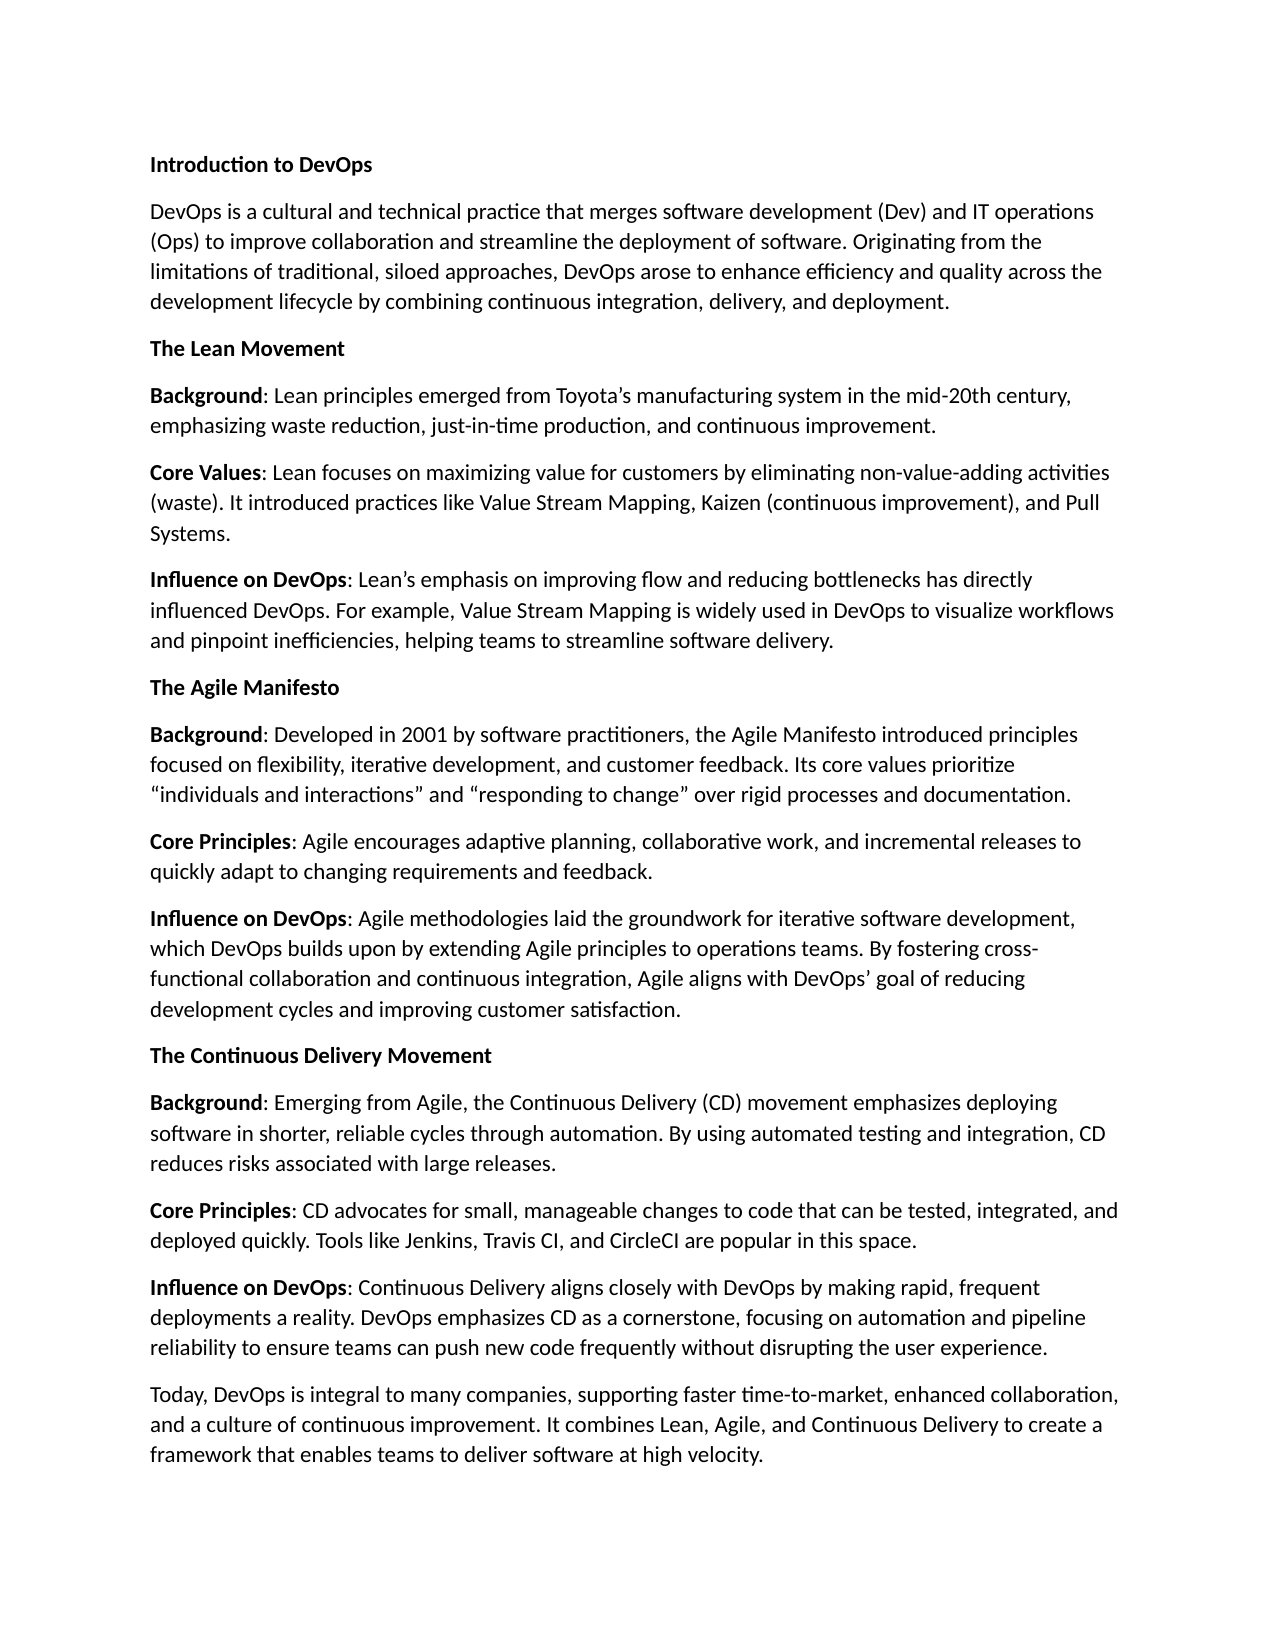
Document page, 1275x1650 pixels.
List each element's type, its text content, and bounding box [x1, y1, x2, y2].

text Core Principles: Agile encourages adaptive planning, collaborative work, and incremental releases to quickly adapt to changing requirements and feedback. [150, 827, 1125, 885]
text Core Principles: CD advocates for small, manageable changes to code that can be tested, integrated, and deployed quickly. Tools like Jenkins, Travis CI, and CircleCI are popular in this space. [150, 1196, 1125, 1254]
text DevOps is a cultural and technical practice that merges software development (Dev) and IT operations (Ops) to improve collaboration and streamline the deployment of software. Originating from the limitations of traditional, siloed approaches, DevOps arose to enhance efficiency and quality across the development lifecycle by combining continuous integration, delivery, and deployment. [150, 197, 1125, 316]
text Today, DevOps is integral to many companies, supporting faster time-to-market, enhanced collaboration, and a culture of continuous improvement. It combines Lean, Agile, and Continuous Delivery to create a framework that enables teams to deliver software at high velocity. [150, 1380, 1125, 1469]
text Background: Emerging from Agile, the Continuous Delivery (CD) movement emphasizes deploying software in shorter, reliable cycles through automation. By using automated testing and integration, CD reduces risks associated with large releases. [150, 1088, 1125, 1177]
text The Continuous Delivery Movement [150, 1042, 1125, 1070]
text Background: Lean principles emerged from Toyota’s manufacturing system in the mid-20th century, emphasizing waste reduction, just-in-time production, and continuous improvement. [150, 381, 1125, 439]
text Influence on DevOps: Agile methodologies laid the groundwork for iterative software development, which DevOps builds upon by extending Agile principles to operations teams. By fostering cross-functional collaboration and continuous integration, Agile aligns with DevOps’ goal of reducing development cycles and improving customer satisfaction. [150, 904, 1125, 1023]
text Influence on DevOps: Lean’s emphasis on improving flow and reducing bottlenecks has directly influenced DevOps. For example, Value Stream Mapping is widely used in DevOps to visualize workflows and pinpoint inefficiencies, helping teams to streamline software delivery. [150, 566, 1125, 654]
text The Agile Manifesto [150, 673, 1125, 701]
text Introduction to DevOps [150, 150, 1125, 178]
text Influence on DevOps: Continuous Delivery aligns closely with DevOps by making rapid, frequent deployments a reality. DevOps emphasizes CD as a cornerstone, focusing on automation and pipeline reliability to ensure teams can push new code frequently without disrupting the user experience. [150, 1273, 1125, 1361]
text Background: Developed in 2001 by software practitioners, the Agile Manifesto introduced principles focused on flexibility, iterative development, and customer feedback. Its core values prioritize “individuals and interactions” and “responding to change” over rigid processes and documentation. [150, 720, 1125, 808]
text Core Values: Lean focuses on maximizing value for customers by eliminating non-value-adding activities (waste). It introduced practices like Value Stream Mapping, Kaizen (continuous improvement), and Pull Systems. [150, 458, 1125, 547]
text The Lean Movement [150, 334, 1125, 362]
